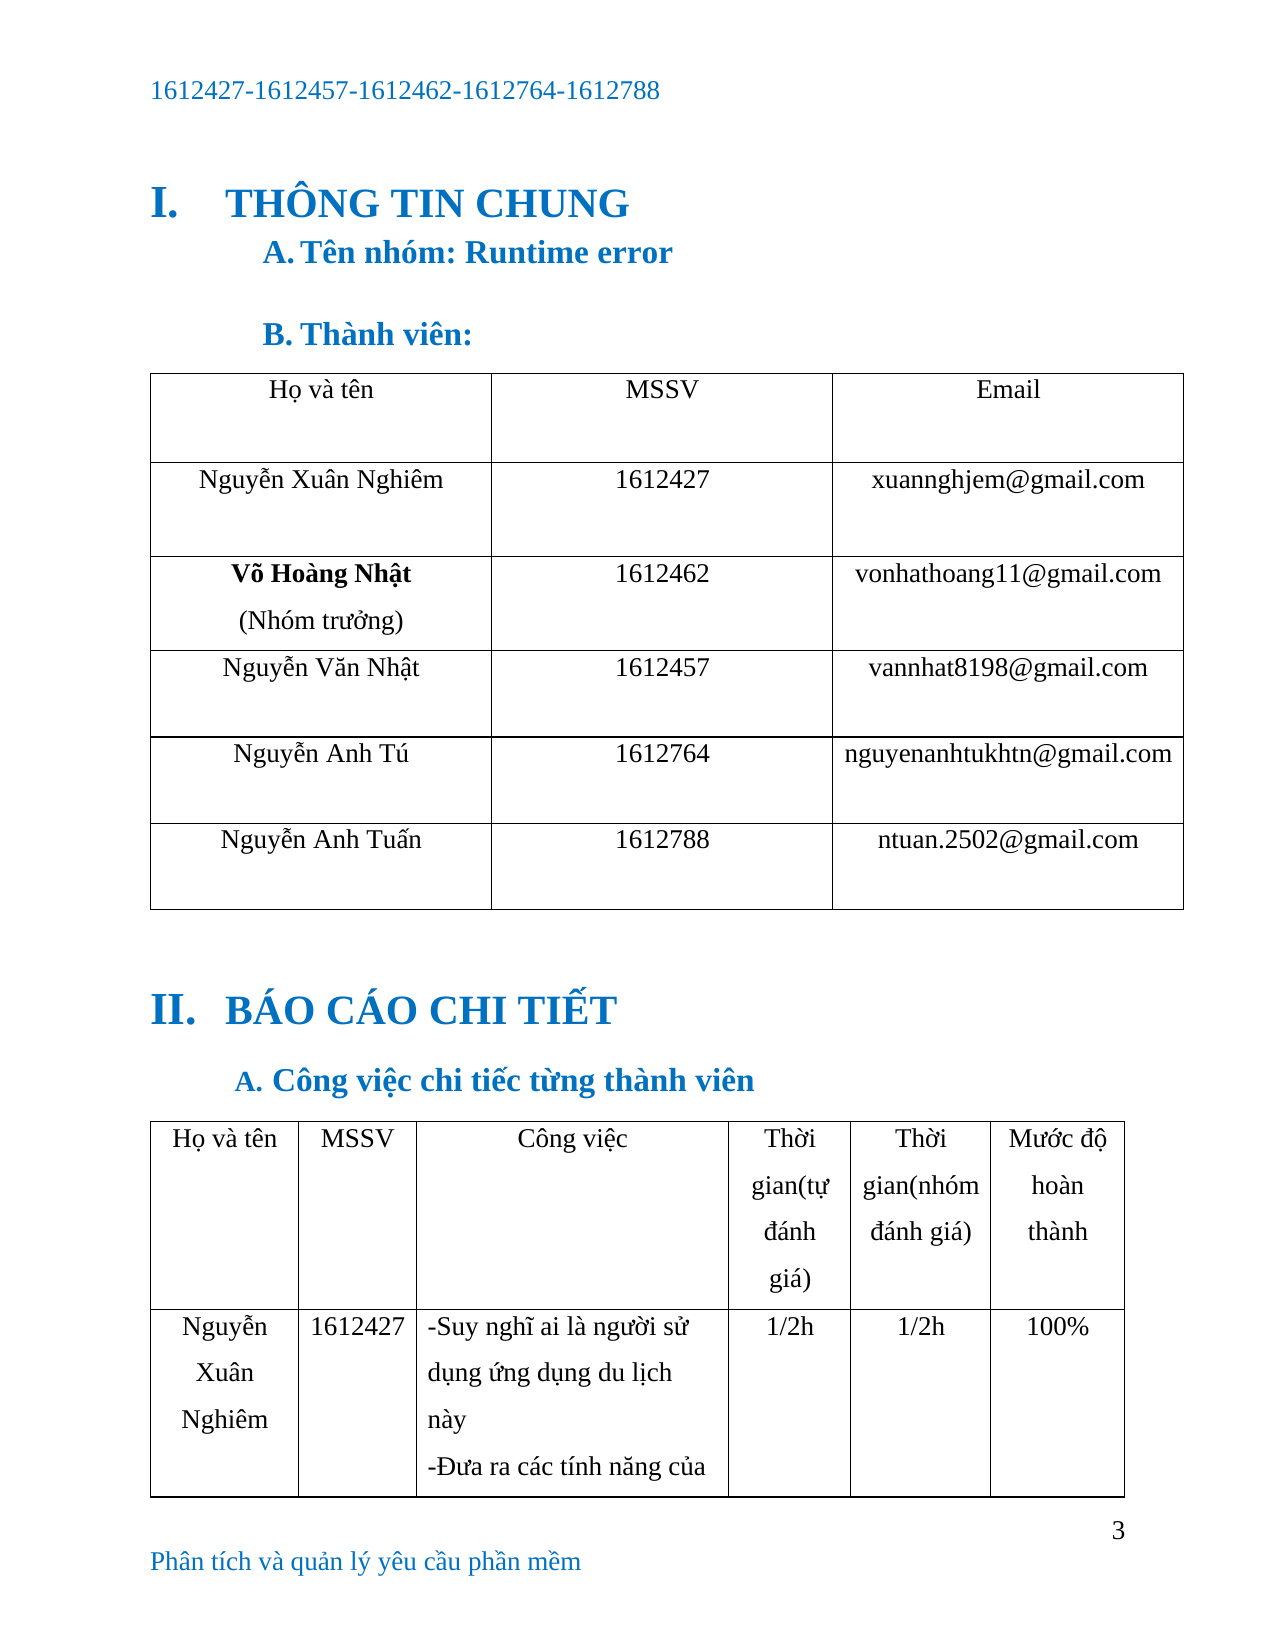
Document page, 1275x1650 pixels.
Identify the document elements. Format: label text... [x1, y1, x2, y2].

table_header Thời gian(nhóm đánh giá) [851, 1122, 990, 1309]
table_header MSSV [299, 1122, 416, 1309]
table_cell 100% [991, 1310, 1124, 1496]
table_cell ntuan.2502@gmail.com [833, 824, 1183, 908]
table_header Thời gian(tự đánh giá) [729, 1122, 850, 1309]
subtitle THÔNG TIN CHUNG [150, 175, 1125, 228]
table_cell 1612457 [492, 651, 832, 736]
table_cell 1612764 [492, 738, 832, 822]
table_header MSSV [492, 374, 832, 462]
table_cell Nguyễn Văn Nhật [151, 651, 491, 736]
table_cell 1612427 [492, 463, 832, 556]
table_cell 1612788 [492, 824, 832, 908]
table_cell 1/2h [851, 1310, 990, 1496]
subtitle BÁO CÁO CHI TIẾT [150, 981, 1125, 1034]
list Công việc chi tiếc từng thành viên [234, 1060, 1125, 1099]
table_cell Nguyễn Xuân Nghiêm [151, 1310, 298, 1496]
table_cell Nguyễn Anh Tú [151, 738, 491, 822]
list Tên nhóm: Runtime error [262, 232, 1125, 270]
table_header Họ và tên [151, 374, 491, 462]
table_header Email [833, 374, 1183, 462]
table_header Mước độ hoàn thành [991, 1122, 1124, 1309]
table_cell xuannghjem@gmail.com [833, 463, 1183, 556]
table_cell vonhathoang11@gmail.com [833, 557, 1183, 650]
table_cell nguyenanhtukhtn@gmail.com [833, 738, 1183, 822]
list Thành viên: [262, 314, 1125, 353]
table_cell Nguyễn Xuân Nghiêm [151, 463, 491, 556]
table_cell 1612427 [299, 1310, 416, 1496]
table_cell 1/2h [729, 1310, 850, 1496]
table_header Công việc [417, 1122, 728, 1309]
table_cell 1612462 [492, 557, 832, 650]
table_cell Nguyễn Anh Tuấn [151, 824, 491, 908]
table_header Họ và tên [151, 1122, 298, 1309]
table_cell Võ Hoàng Nhật (Nhóm trưởng) [151, 557, 491, 650]
table_cell vannhat8198@gmail.com [833, 651, 1183, 736]
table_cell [417, 1310, 728, 1496]
